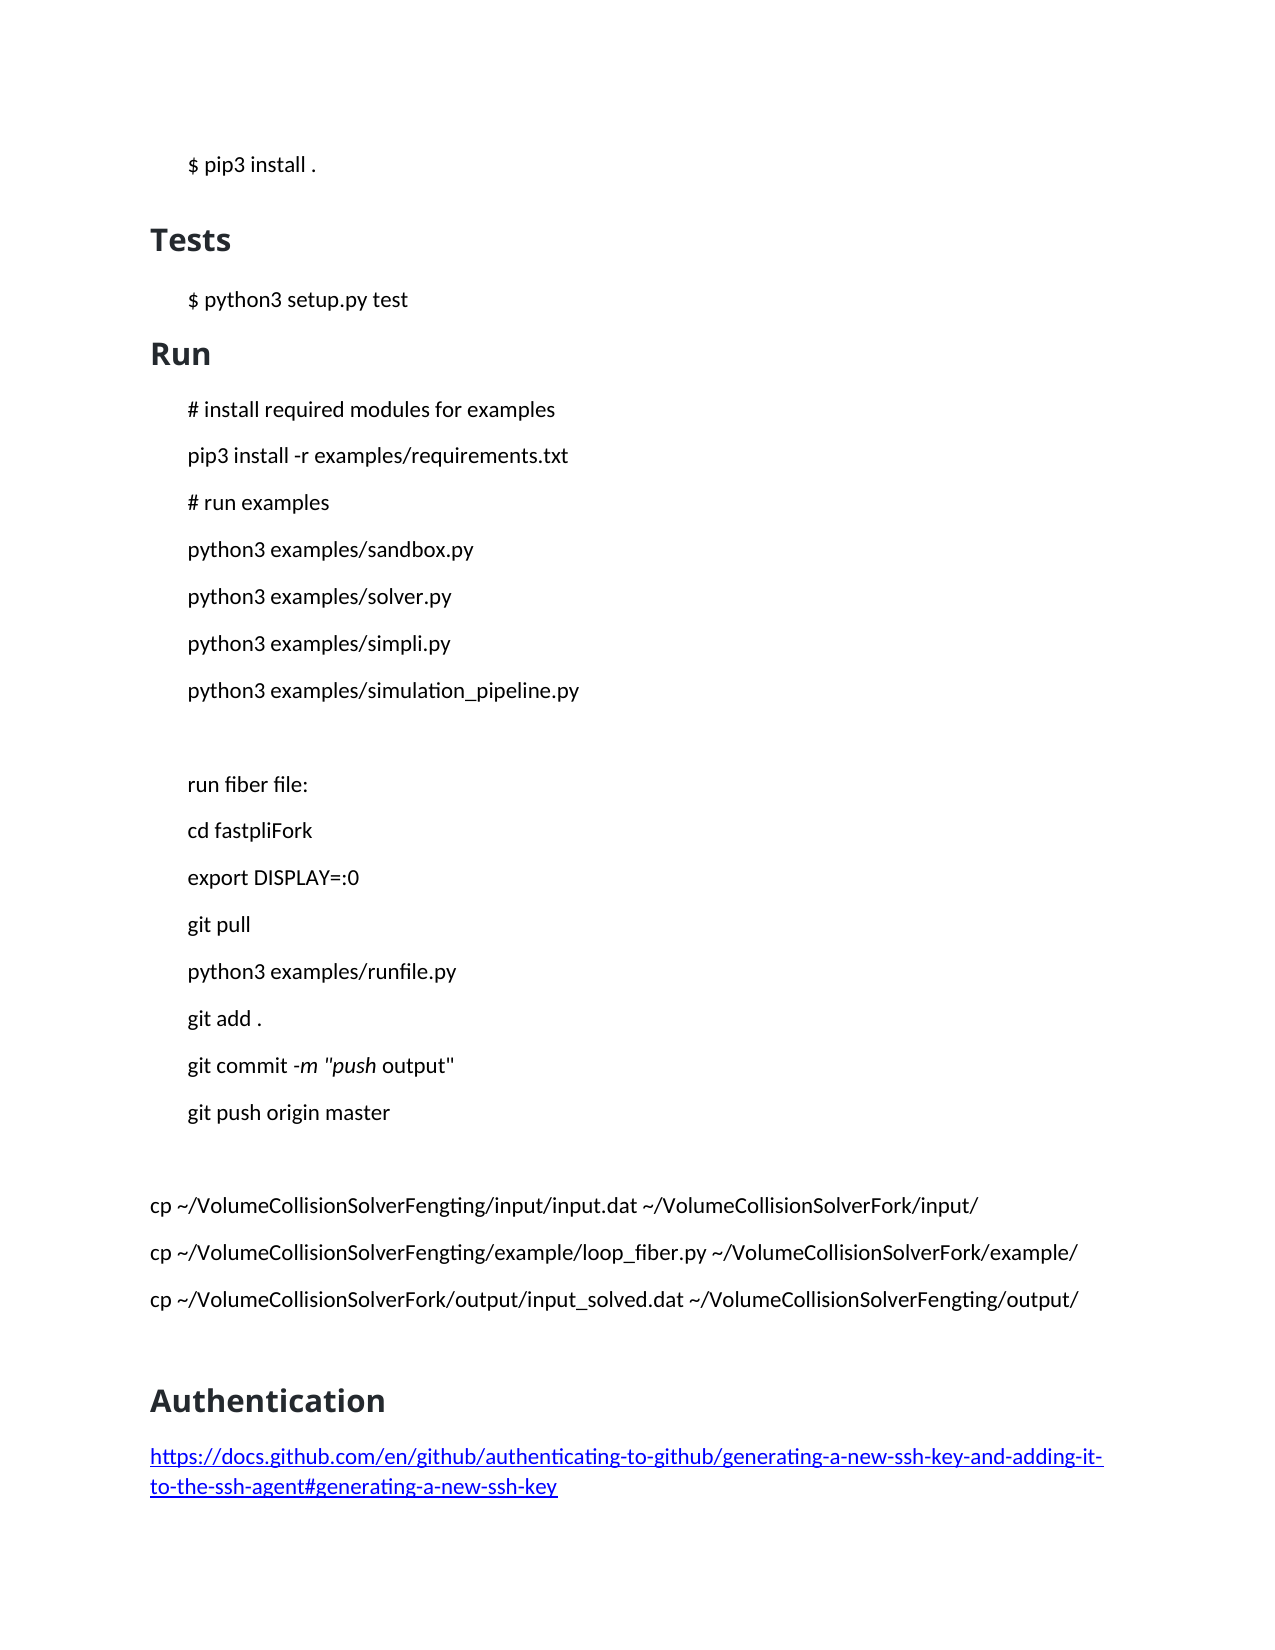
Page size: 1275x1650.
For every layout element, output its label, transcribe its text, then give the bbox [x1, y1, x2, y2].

list git pull [187, 910, 1125, 938]
list git commit -m "push output" [187, 1051, 1125, 1079]
list python3 examples/simulation_pipeline.py [187, 676, 1125, 704]
list cp ~/VolumeCollisionSolverFengting/input/input.dat ~/VolumeCollisionSolverFork/input/ [150, 1192, 1125, 1220]
list python3 examples/solver.py [187, 582, 1125, 610]
list git add . [187, 1004, 1125, 1032]
list git push origin master [187, 1098, 1125, 1126]
list cp ~/VolumeCollisionSolverFork/output/input_solved.dat ~/VolumeCollisionSolverFengting/output/ [150, 1285, 1125, 1313]
list Run [150, 332, 1125, 375]
list # install required modules for examples [187, 395, 1125, 423]
list python3 examples/simpli.py [187, 629, 1125, 657]
list run fiber file: [187, 770, 1125, 798]
text https://docs.github.com/en/github/authenticating-to-github/generating-a-new-ssh-key-and-adding-it-to-the-ssh-agent#generating-a-new-ssh-key [150, 1442, 1125, 1500]
list pip3 install -r examples/requirements.txt [187, 442, 1125, 470]
list cd fastpliFork [187, 817, 1125, 845]
list export DISPLAY=:0 [187, 863, 1125, 892]
list Authentication [150, 1379, 1125, 1422]
list $ python3 setup.py test [187, 285, 1125, 313]
text Tests [150, 218, 1125, 260]
list # run examples [187, 488, 1125, 517]
list python3 examples/sandbox.py [187, 535, 1125, 563]
list $ pip3 install . [187, 150, 1125, 178]
list python3 examples/runfile.py [187, 957, 1125, 985]
list cp ~/VolumeCollisionSolverFengting/example/loop_fiber.py ~/VolumeCollisionSolverFork/example/ [150, 1238, 1125, 1267]
